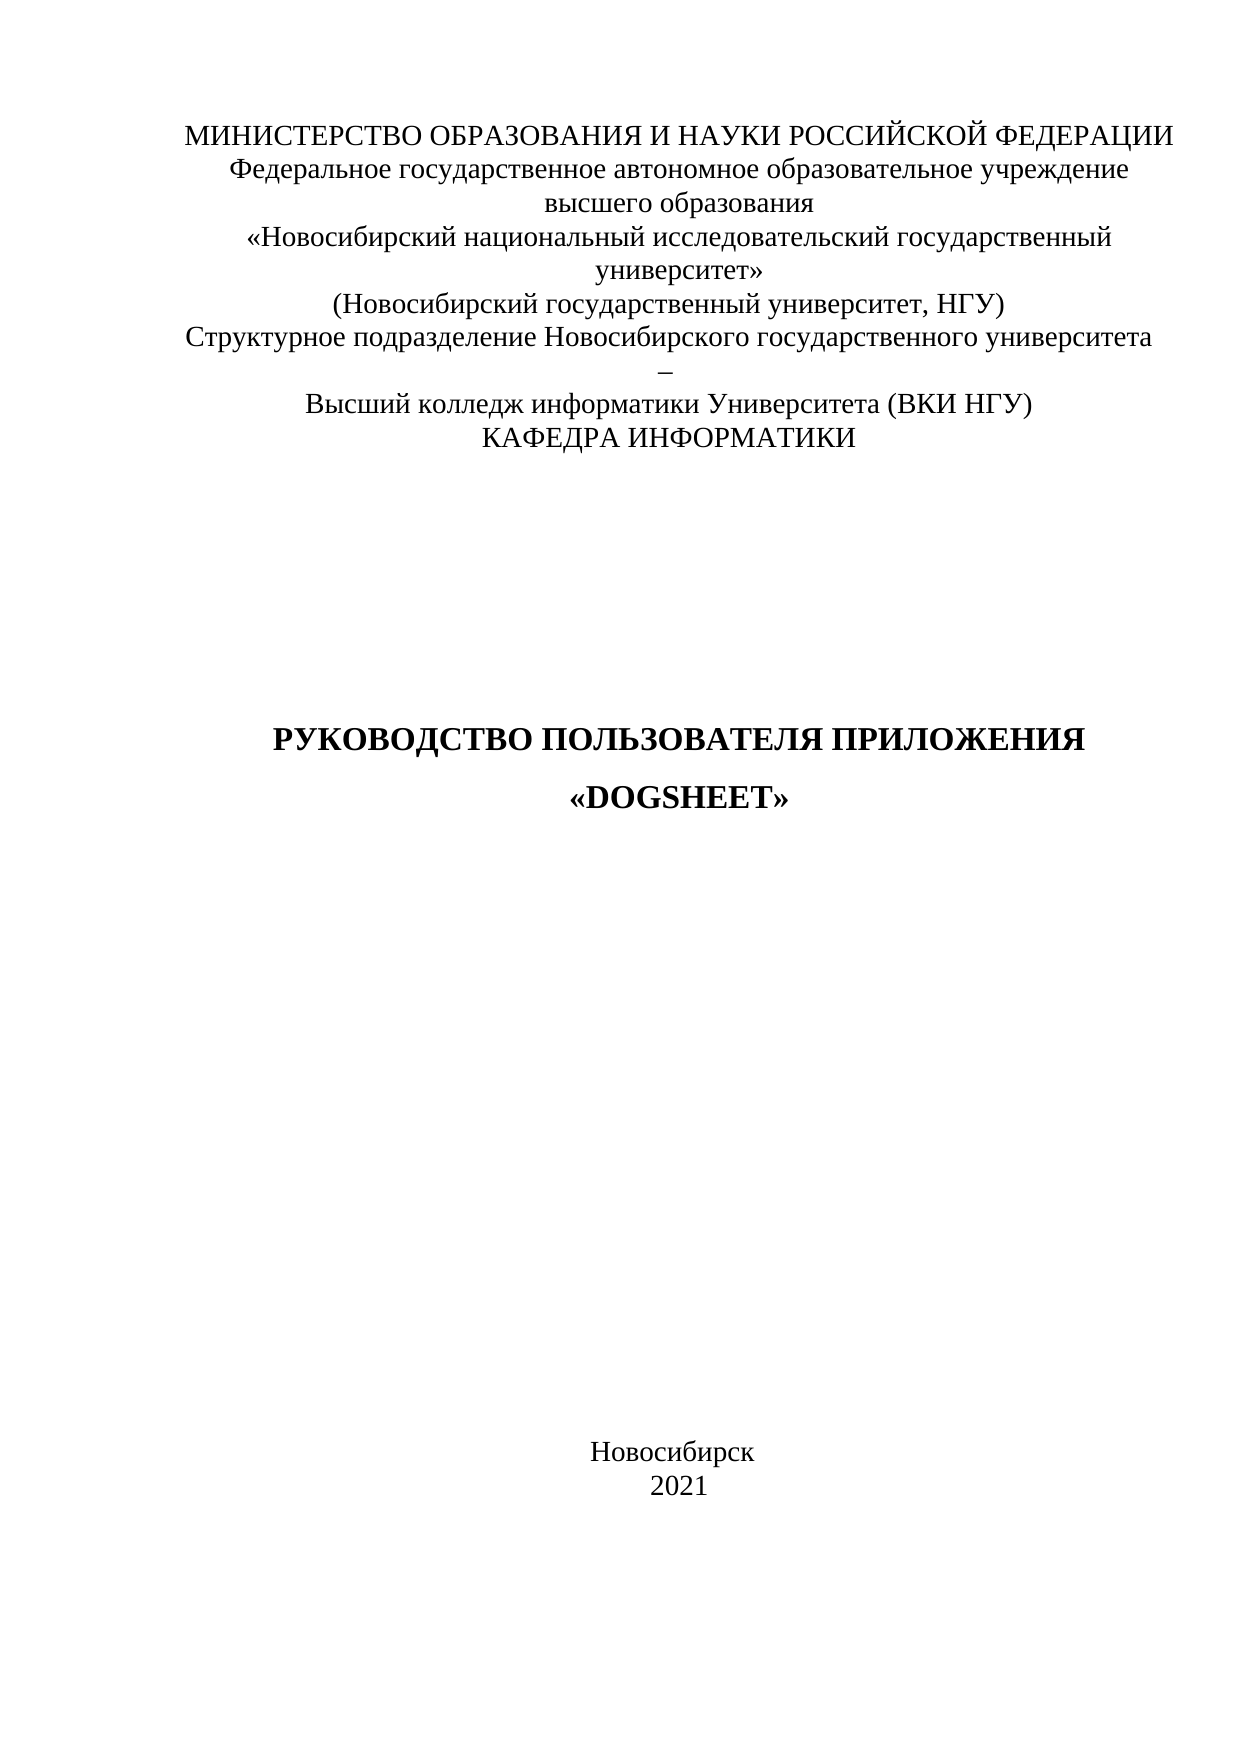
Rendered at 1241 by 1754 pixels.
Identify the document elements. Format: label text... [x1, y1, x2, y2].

text Федеральное государственное автономное образовательное учреждение [177, 152, 1181, 185]
text МИНИСТЕРСТВО ОБРАЗОВАНИЯ И НАУКИ РОССИЙСКОЙ ФЕДЕРАЦИИ [177, 118, 1181, 152]
text Структурное подразделение Новосибирского государственного университета – [177, 319, 1160, 386]
text высшего образования [177, 185, 1181, 219]
text Новосибирск [546, 1434, 1161, 1468]
text Высший колледж информатики Университета (ВКИ НГУ) [177, 386, 1160, 420]
text КАФЕДРА ИНФОРМАТИКИ [177, 420, 1161, 453]
text Руководство пользователя Приложения «dogsheet» [177, 719, 1181, 815]
text «Новосибирский национальный исследовательский государственный университет» [177, 219, 1181, 286]
text 2021 [177, 1468, 1181, 1501]
text (Новосибирский государственный университет, НГУ) [177, 286, 1160, 319]
